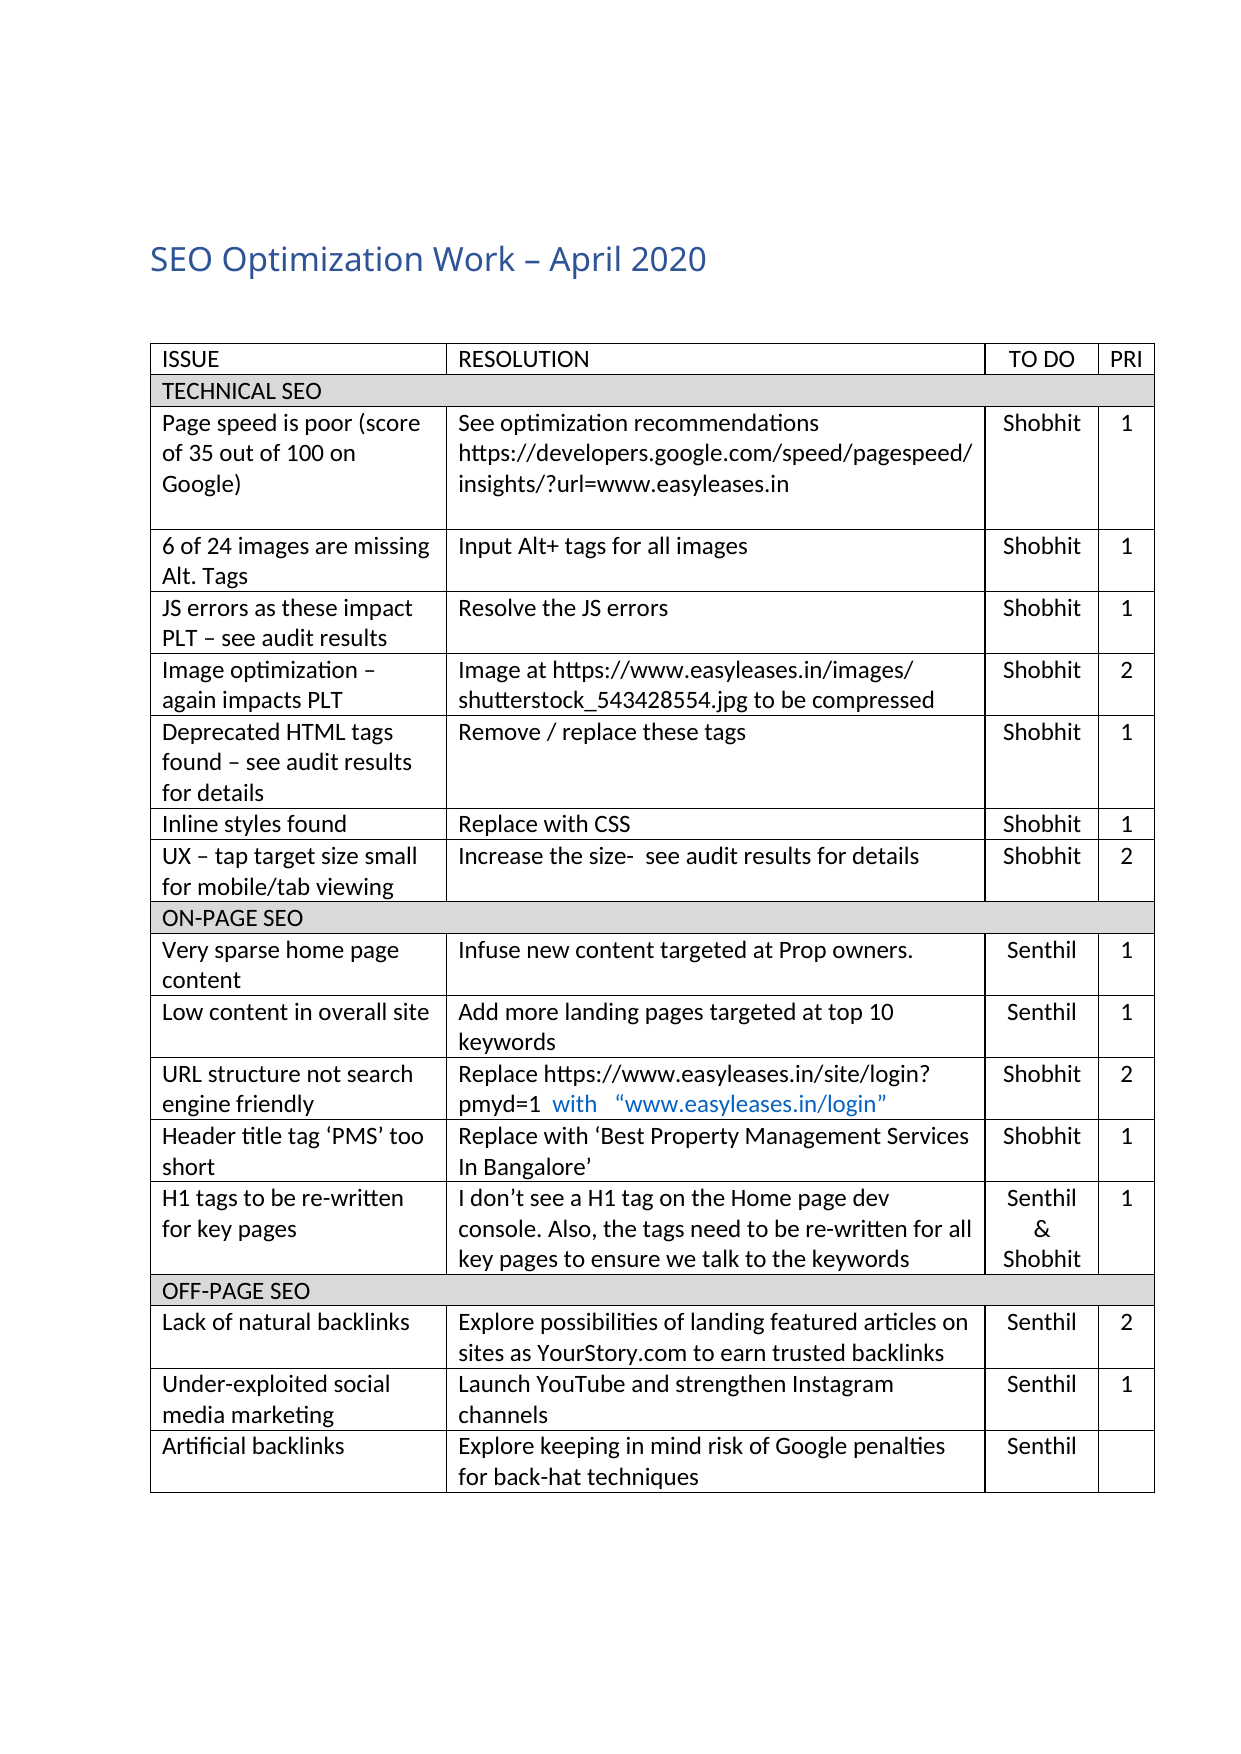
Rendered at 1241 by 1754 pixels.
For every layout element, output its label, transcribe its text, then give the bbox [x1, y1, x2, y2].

table_cell Replace with CSS [447, 809, 984, 839]
table_cell 1 [1099, 1182, 1154, 1274]
table_cell 1 [1099, 716, 1154, 808]
table_cell Replace https://www.easyleases.in/site/login?pmyd=1 with “www.easyleases.in/login” [447, 1058, 984, 1119]
table_cell Page speed is poor (score of 35 out of 100 on Google) [151, 407, 446, 529]
table_cell Image at https://www.easyleases.in/images/ shutterstock_543428554.jpg to be compressed [447, 654, 984, 715]
table_cell ON-PAGE SEO [151, 902, 1154, 933]
table_cell UX – tap target size small for mobile/tab viewing [151, 840, 446, 901]
table_cell 1 [1099, 592, 1154, 653]
table_cell Launch YouTube and strengthen Instagram channels [447, 1369, 984, 1429]
table_cell Shobhit [986, 840, 1098, 901]
table_cell JS errors as these impact PLT – see audit results [151, 592, 446, 653]
table_cell 1 [1099, 1120, 1154, 1181]
table_cell Shobhit [986, 407, 1098, 529]
table_cell Infuse new content targeted at Prop owners. [447, 934, 984, 995]
table_cell 2 [1099, 840, 1154, 901]
table_cell Shobhit [986, 592, 1098, 653]
table_cell 6 of 24 images are missing Alt. Tags [151, 530, 446, 591]
table_cell Senthil [986, 1369, 1098, 1429]
table_cell Explore possibilities of landing featured articles on sites as YourStory.com to earn trusted backlinks [447, 1306, 984, 1367]
table_cell [1099, 1431, 1154, 1492]
table_cell Senthil [986, 996, 1098, 1057]
table_header TO DO [986, 344, 1098, 374]
table_cell H1 tags to be re-written for key pages [151, 1182, 446, 1274]
table_cell 2 [1099, 1058, 1154, 1119]
table_cell I don’t see a H1 tag on the Home page dev console. Also, the tags need to be re-written for all key pages to ensure we talk to the keywords [447, 1182, 984, 1274]
table_cell URL structure not search engine friendly [151, 1058, 446, 1119]
table_cell Resolve the JS errors [447, 592, 984, 653]
table_cell Explore keeping in mind risk of Google penalties for back-hat techniques [447, 1431, 984, 1492]
table_cell Deprecated HTML tags found – see audit results for details [151, 716, 446, 808]
table_cell Lack of natural backlinks [151, 1306, 446, 1367]
table_cell TECHNICAL SEO [151, 375, 1154, 406]
table_cell Shobhit [986, 530, 1098, 591]
table_cell 1 [1099, 407, 1154, 529]
table_cell OFF-PAGE SEO [151, 1275, 1154, 1305]
table_cell 1 [1099, 1369, 1154, 1429]
table_cell 1 [1099, 809, 1154, 839]
table_cell Shobhit [986, 716, 1098, 808]
table_cell 1 [1099, 996, 1154, 1057]
table_cell Input Alt+ tags for all images [447, 530, 984, 591]
table_cell Senthil [986, 934, 1098, 995]
table_cell Replace with ‘Best Property Management Services In Bangalore’ [447, 1120, 984, 1181]
table_cell Header title tag ‘PMS’ too short [151, 1120, 446, 1181]
table_cell Very sparse home page content [151, 934, 446, 995]
table_cell Increase the size- see audit results for details [447, 840, 984, 901]
subtitle SEO Optimization Work – April 2020 [150, 236, 1090, 281]
table_cell Under-exploited social media marketing [151, 1369, 446, 1429]
table_cell 1 [1099, 530, 1154, 591]
table_cell 2 [1099, 1306, 1154, 1367]
table_cell Add more landing pages targeted at top 10 keywords [447, 996, 984, 1057]
table_cell Remove / replace these tags [447, 716, 984, 808]
table_header ISSUE [151, 344, 446, 374]
table_cell See optimization recommendations https://developers.google.com/speed/pagespeed/ insights/?url=www.easyleases.in [447, 407, 984, 529]
table_cell Image optimization – again impacts PLT [151, 654, 446, 715]
table_cell Inline styles found [151, 809, 446, 839]
table_cell Senthil [986, 1431, 1098, 1492]
table_cell Shobhit [986, 654, 1098, 715]
table_cell Shobhit [986, 1058, 1098, 1119]
table_cell 2 [1099, 654, 1154, 715]
table_header PRI [1099, 344, 1154, 374]
table_cell Shobhit [986, 809, 1098, 839]
table_cell Artificial backlinks [151, 1431, 446, 1492]
table_cell Shobhit [986, 1120, 1098, 1181]
table_header RESOLUTION [447, 344, 984, 374]
table_cell Senthil [986, 1306, 1098, 1367]
table_cell 1 [1099, 934, 1154, 995]
table_cell Senthil & Shobhit [986, 1182, 1098, 1274]
table_cell Low content in overall site [151, 996, 446, 1057]
